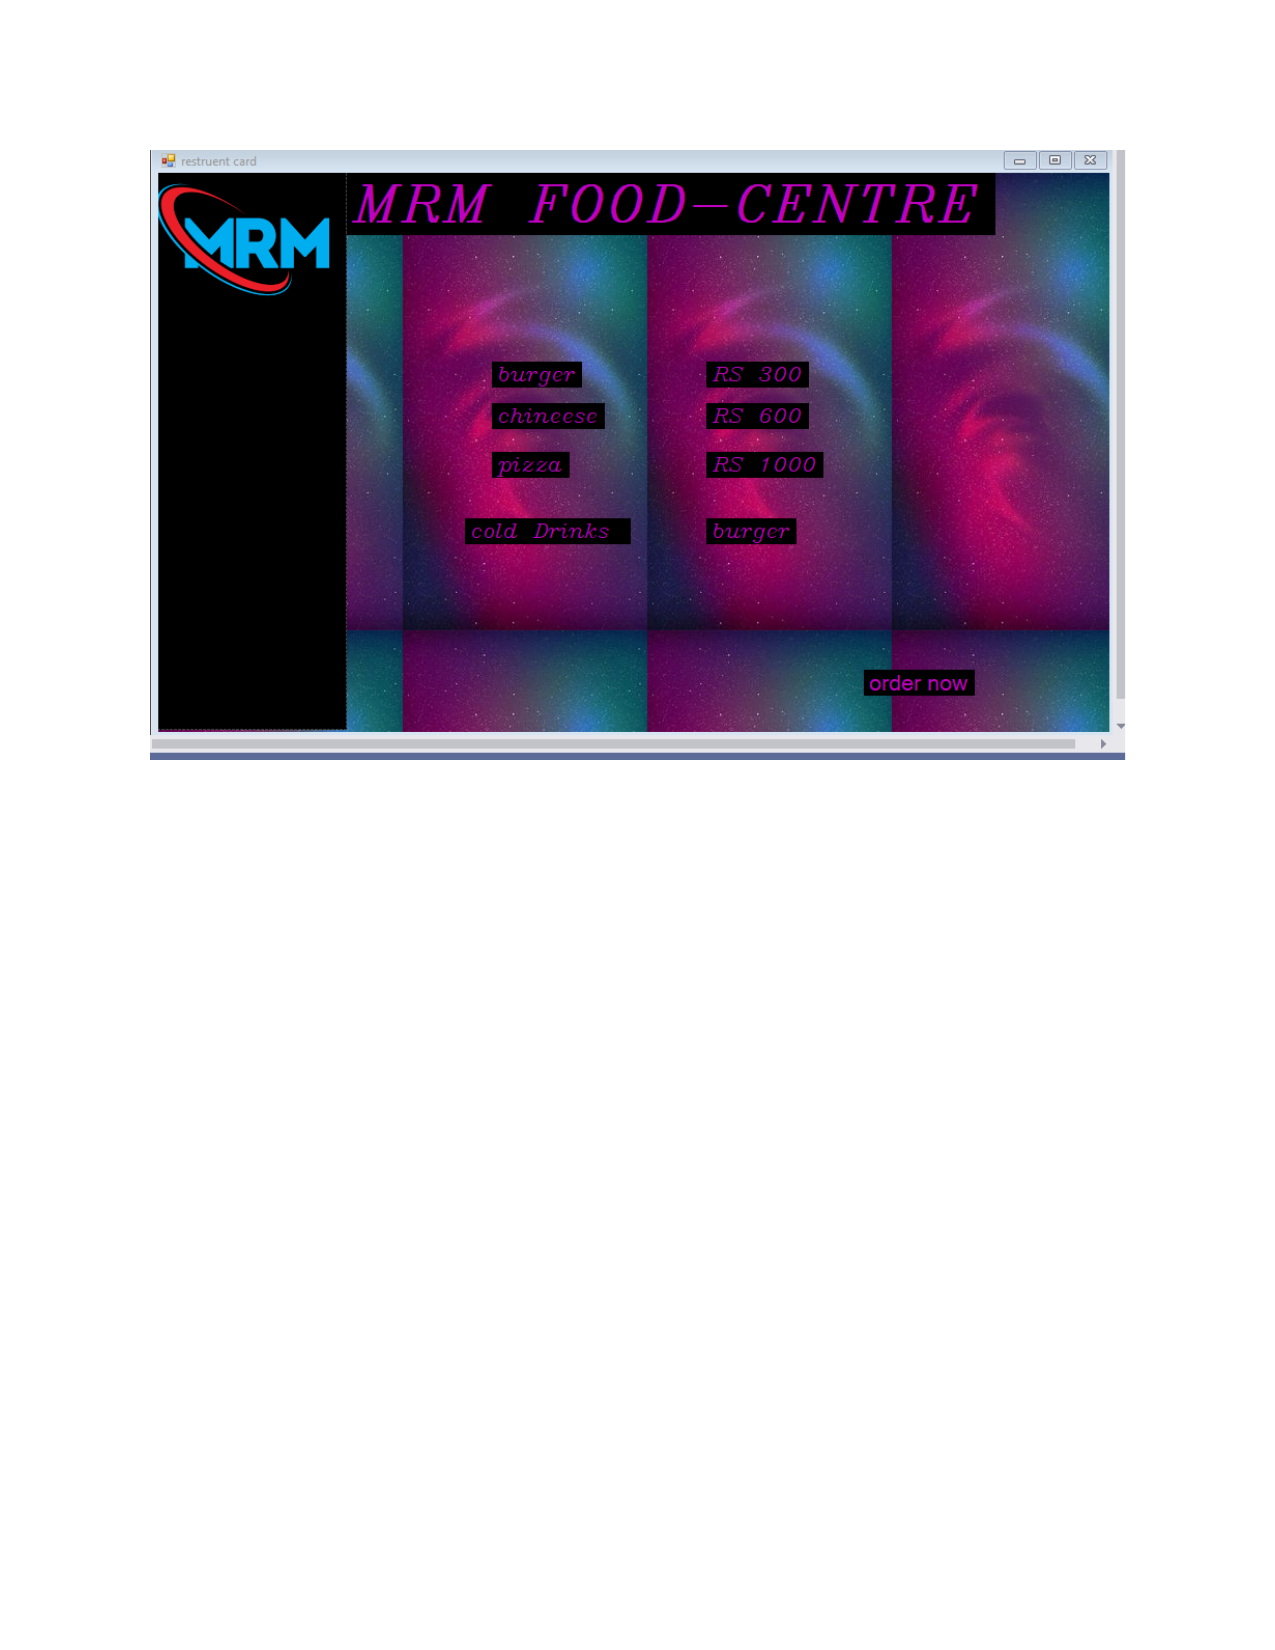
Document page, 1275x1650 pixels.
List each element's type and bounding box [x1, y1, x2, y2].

picture [150, 150, 1125, 760]
